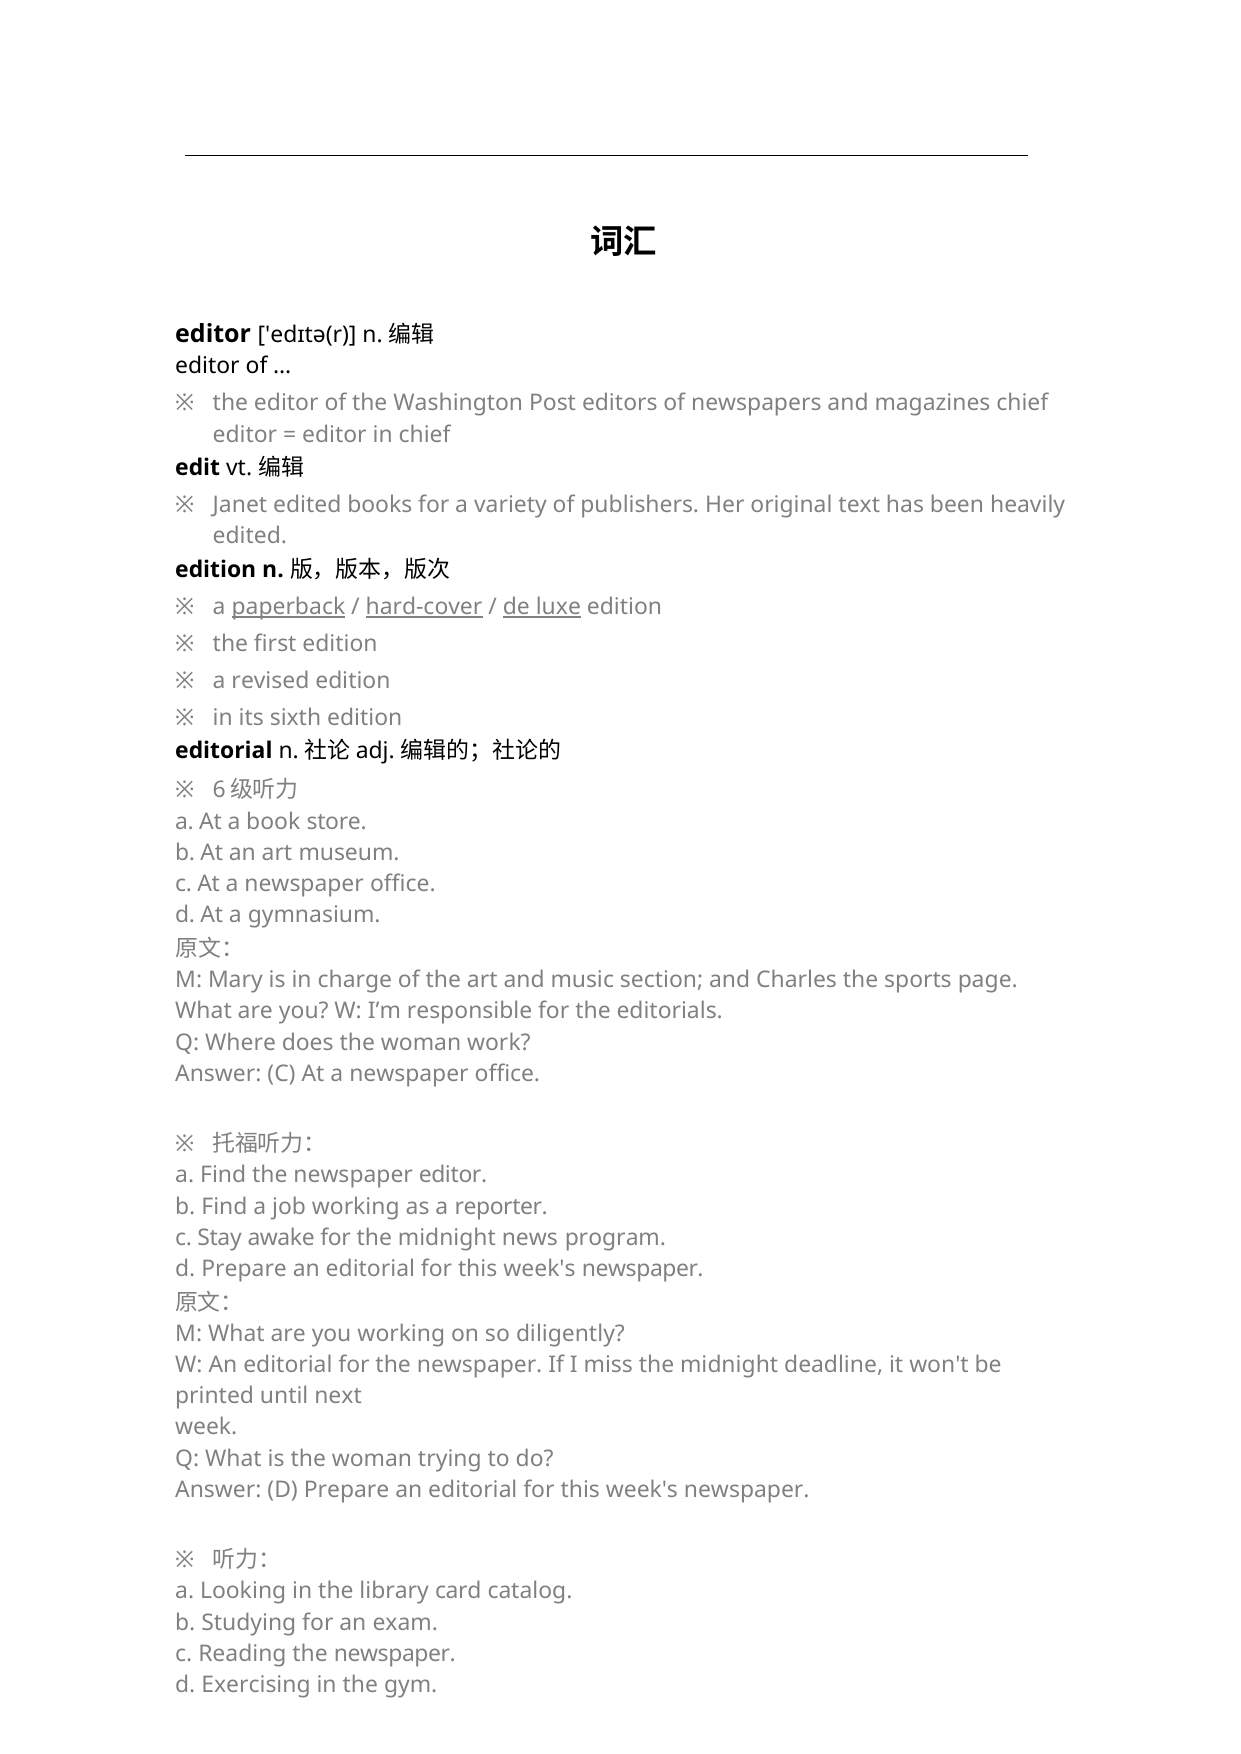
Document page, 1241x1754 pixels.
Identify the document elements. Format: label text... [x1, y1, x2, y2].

text edit vt. 编辑 [175, 449, 1071, 482]
text editor ['edɪtə(r)] n. 编辑 [175, 315, 1071, 349]
subtitle 词汇 [175, 215, 1071, 263]
text d. At a gymnasium. [175, 898, 1071, 930]
text Q: What is the woman trying to do? [175, 1442, 1071, 1473]
text M: Mary is in charge of the art and music section; and Charles the sports page. What are you? W: I’m responsible for the editorials. [175, 963, 1071, 1025]
text a. Find the newspaper editor. [175, 1158, 1071, 1189]
list in its sixth edition [175, 701, 1071, 732]
list Janet edited books for a variety of publishers. Her original text has been heavily edited. [175, 488, 1071, 551]
list a paperback / hard-cover / de luxe edition [175, 590, 1071, 621]
text a. Looking in the library card catalog. [175, 1574, 1071, 1606]
text Answer: (D) Prepare an editorial for this week's newspaper. [175, 1473, 1071, 1504]
list a revised edition [175, 664, 1071, 695]
text b. Studying for an exam. [175, 1606, 1071, 1637]
text c. Stay awake for the midnight news program. [175, 1221, 1071, 1252]
text editorial n. 社论 adj. 编辑的；社论的 [175, 732, 1071, 766]
text c. At a newspaper office. [175, 867, 1071, 898]
list the editor of the Washington Post editors of newspapers and magazines chief editor = editor in chief [175, 386, 1071, 449]
list 听力： [175, 1541, 1071, 1574]
text edition n. 版，版本，版次 [175, 551, 1071, 584]
text M: What are you working on so diligently? [175, 1317, 1071, 1348]
text Q: Where does the woman work? [175, 1025, 1071, 1057]
text Answer: (C) At a newspaper office. [175, 1057, 1071, 1088]
text b. At an art museum. [175, 836, 1071, 867]
list 6级听力 [175, 771, 1071, 805]
text a. At a book store. [175, 805, 1071, 836]
text editor of … [175, 349, 1071, 381]
text b. Find a job working as a reporter. [175, 1189, 1071, 1221]
list 托福听力： [175, 1125, 1071, 1158]
text 原文： [175, 1283, 1071, 1317]
text week. [175, 1410, 1071, 1442]
text 原文： [175, 930, 1071, 963]
text W: An editorial for the newspaper. If I miss the midnight deadline, it won't be printed until next [175, 1348, 1071, 1410]
text c. Reading the newspaper. [175, 1637, 1071, 1668]
text d. Prepare an editorial for this week's newspaper. [175, 1252, 1071, 1283]
text d. Exercising in the gym. [175, 1668, 1071, 1699]
list the first edition [175, 627, 1071, 658]
